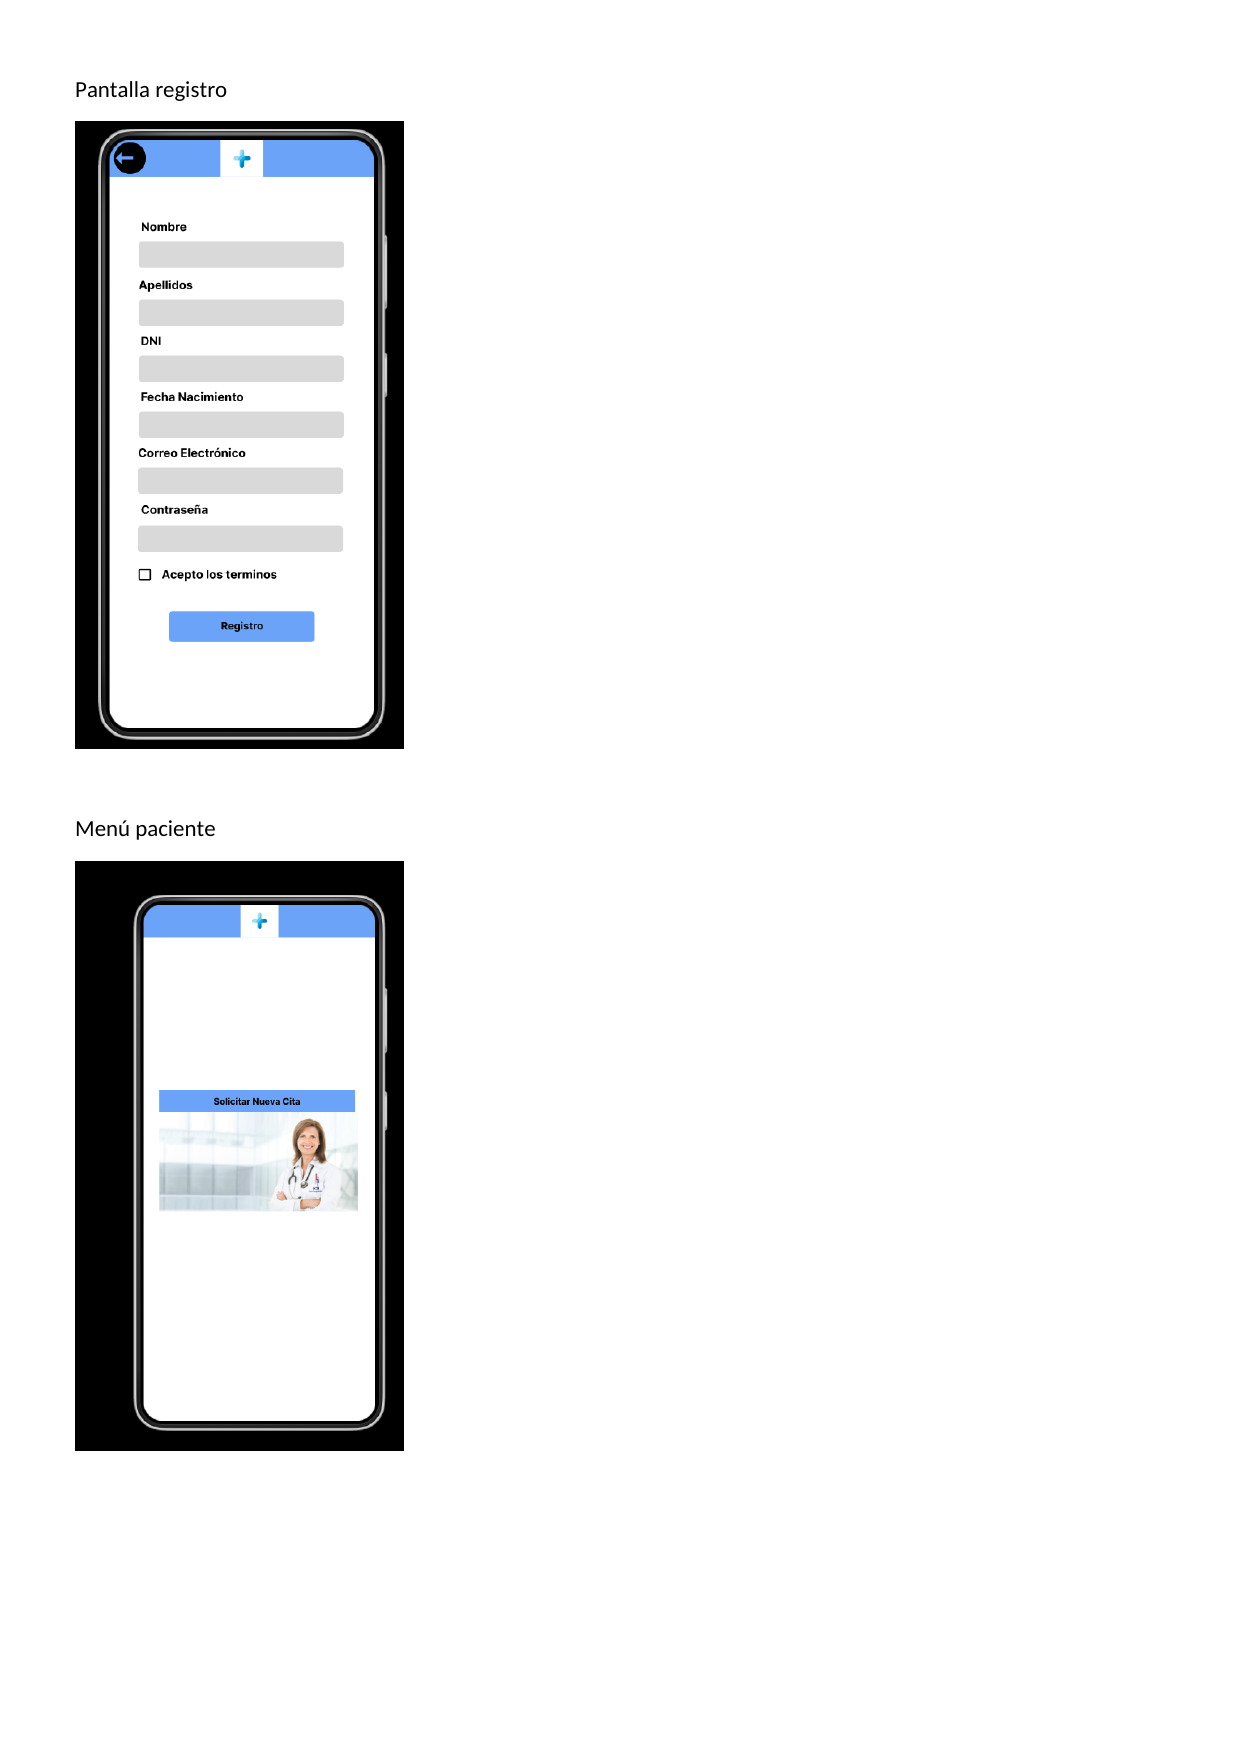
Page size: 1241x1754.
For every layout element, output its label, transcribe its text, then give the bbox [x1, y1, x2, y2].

text Pantalla registro [75, 75, 1165, 103]
text Menú paciente [75, 814, 1165, 843]
picture [75, 121, 404, 749]
picture [75, 861, 404, 1451]
